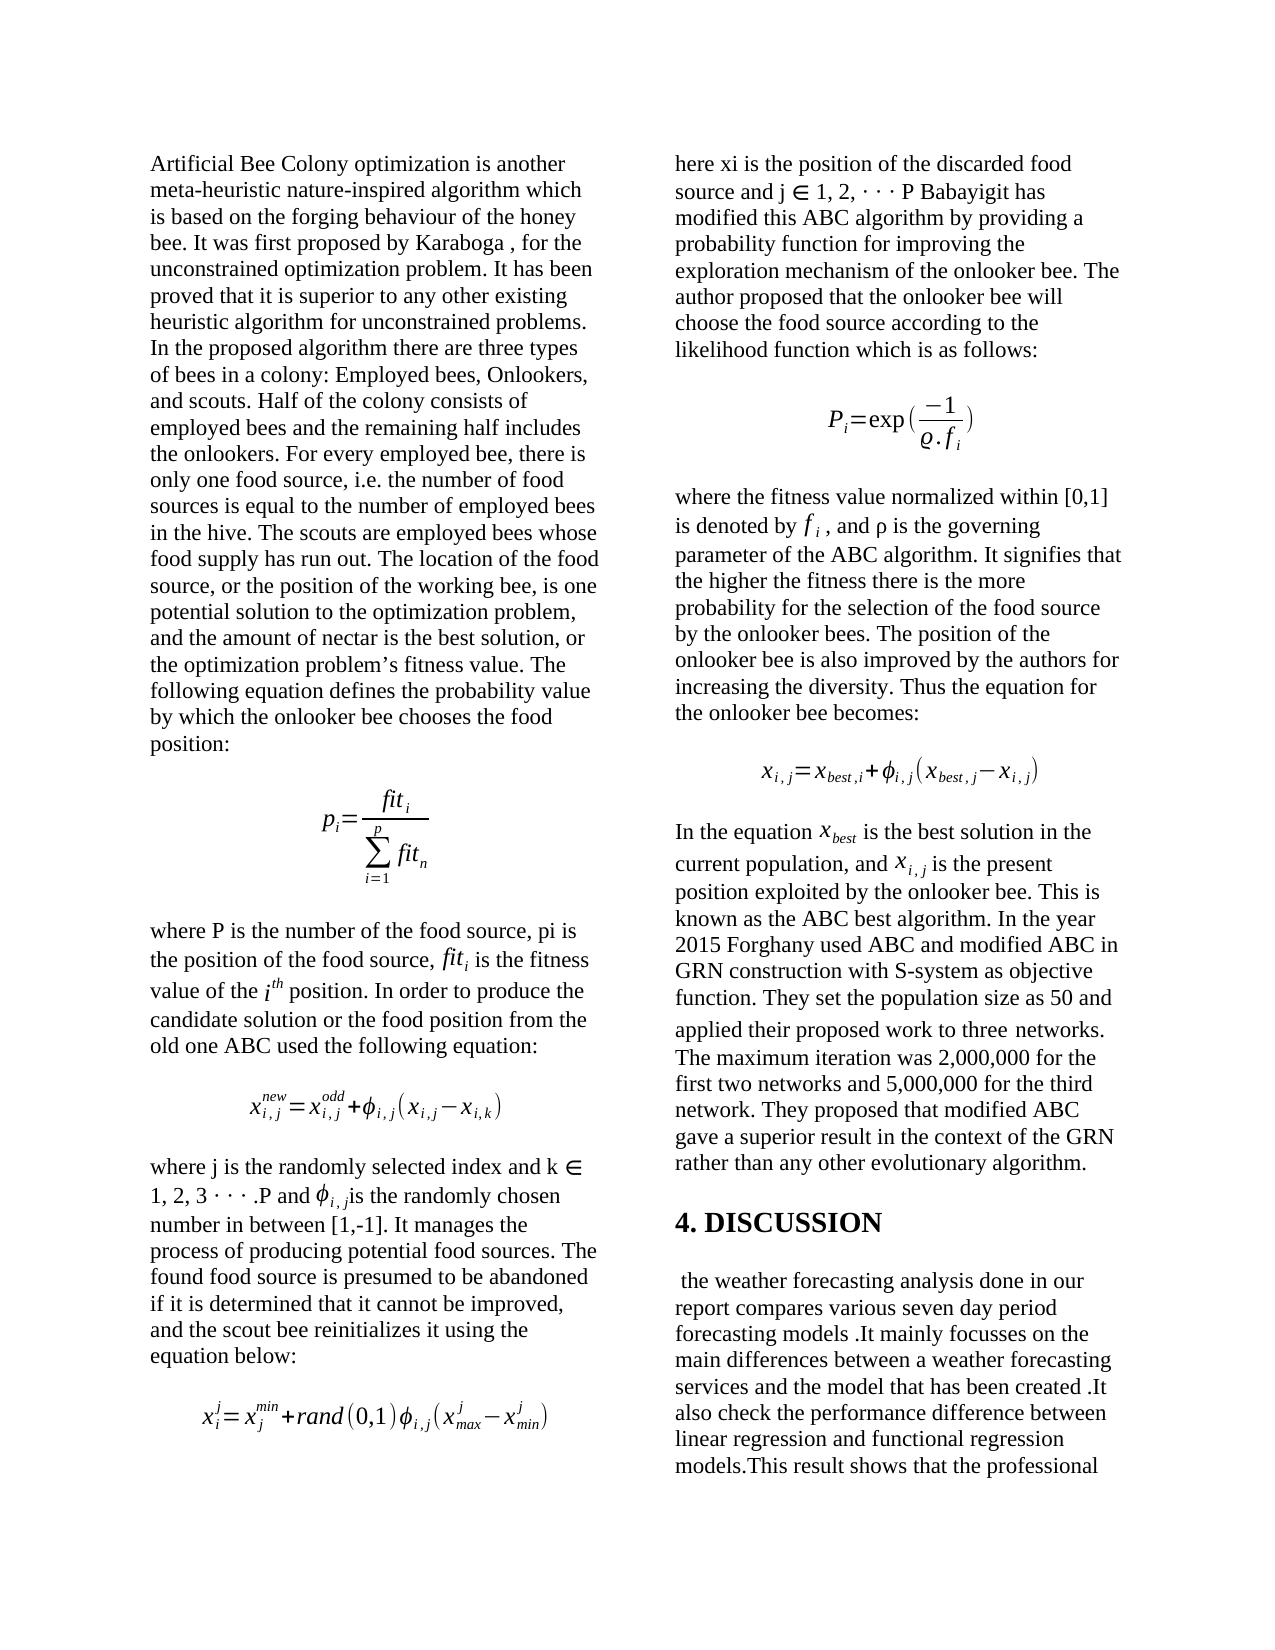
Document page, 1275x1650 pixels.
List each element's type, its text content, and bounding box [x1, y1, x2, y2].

text In the equation is the best solution in the current population, and is the present position exploited by the onlooker bee. This is known as the ABC best algorithm. In the year 2015 Forghany used ABC and modified ABC in GRN construction with S-system as objective function. They set the population size as 50 and applied their proposed work to three networks. The maximum iteration was 2,000,000 for the first two networks and 5,000,000 for the third network. They proposed that modified ABC gave a superior result in the context of the GRN rather than any other evolutionary algorithm. [675, 880, 1125, 1239]
text where P is the number of the food source, pi is the position of the food source, is the fitness value of the position. In order to produce the candidate solution or the food position from the old one ABC used the following equation: [150, 1003, 600, 1145]
text 3.4 Artificial Bee Colony Optimization (ABC) [150, 150, 600, 207]
text where j is the randomly selected index and k ∈ 1, 2, 3 · · · .P and is the randomly chosen number in between [1,-1]. It manages the process of producing potential food sources. The found food source is presumed to be abandoned if it is determined that it cannot be improved, and the scout bee reinitializes it using the equation below: [150, 1238, 600, 1455]
text where the fitness value normalized within [0,1] is denoted by , and ρ is the governing parameter of the ABC algorithm. It signifies that the higher the fitness there is the more probability for the selection of the food source by the onlooker bees. The position of the onlooker bee is also improved by the authors for increasing the diversity. Thus the equation for the onlooker bee becomes: [675, 547, 1125, 789]
text here xi is the position of the discarded food source and j ∈ 1, 2, · · · P Babayigit has modified this ABC algorithm by providing a probability function for improving the exploration mechanism of the onlooker bee. The author proposed that the onlooker bee will choose the food source according to the likelihood function which is as follows: [675, 214, 1125, 426]
text Artificial Bee Colony optimization is another meta-heuristic nature-inspired algorithm which is based on the forging behaviour of the honey bee. It was first proposed by Karaboga , for the unconstrained optimization problem. It has been proved that it is superior to any other existing heuristic algorithm for unconstrained problems. In the proposed algorithm there are three types of bees in a colony: Employed bees, Onlookers, and scouts. Half of the colony consists of employed bees and the remaining half includes the onlookers. For every employed bee, there is only one food source, i.e. the number of food sources is equal to the number of employed bees in the hive. The scouts are employed bees whose food supply has run out. The location of the food source, or the position of the working bee, is one potential solution to the optimization problem, and the amount of nectar is the best solution, or the optimization problem’s fitness value. The following equation defines the probability value by which the onlooker bee chooses the food position: [150, 237, 600, 843]
text 4. DISCUSSION [675, 1269, 1125, 1302]
